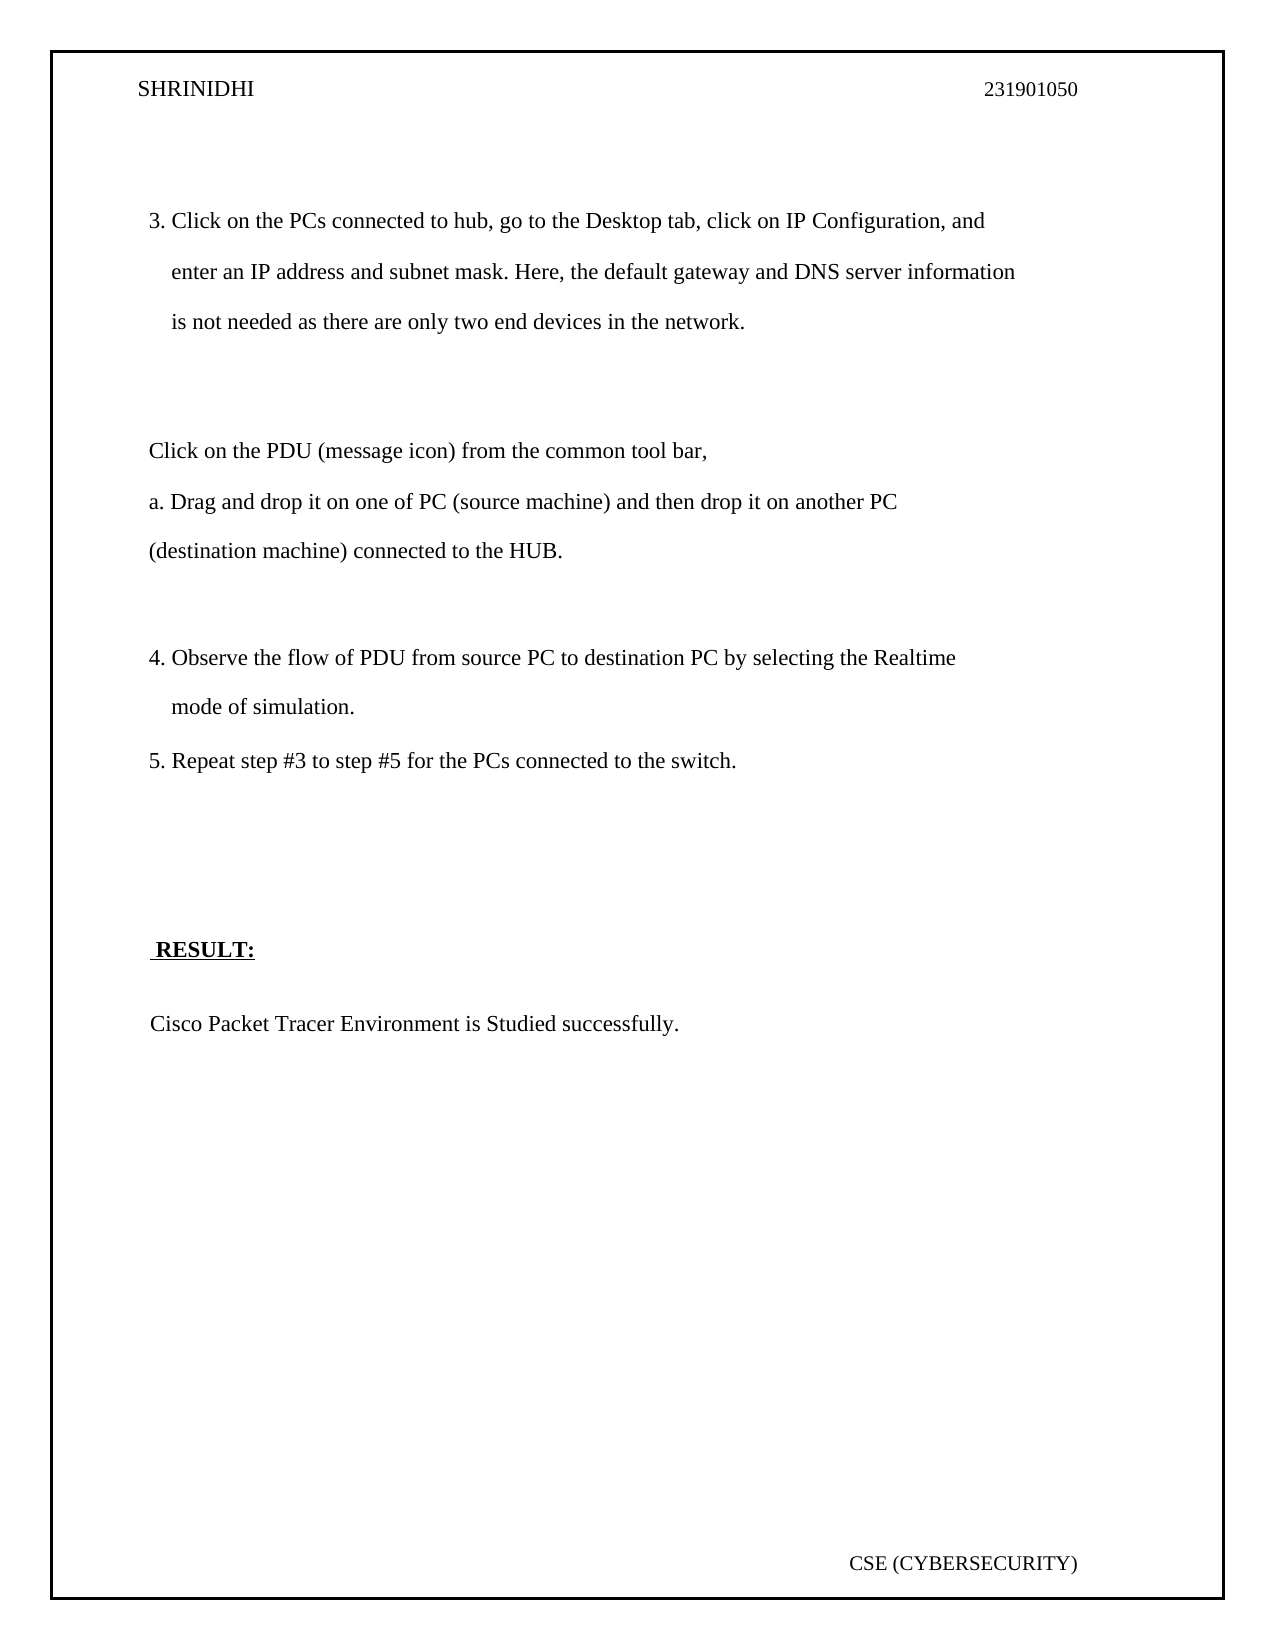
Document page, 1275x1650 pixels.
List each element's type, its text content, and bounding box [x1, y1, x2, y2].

text Cisco Packet Tracer Environment is Studied successfully. [150, 998, 1096, 1042]
text RESULT: [150, 936, 1096, 962]
text 3. Click on the PCs connected to hub, go to the Desktop tab, click on IP Configuration, and [148, 207, 1096, 233]
text Click on the PDU (message icon) from the common tool bar, [148, 437, 1096, 463]
text 5. Repeat step #3 to step #5 for the PCs connected to the switch. [148, 747, 1096, 773]
text a. Drag and drop it on one of PC (source machine) and then drop it on another PC (destination machine) connected to the HUB. [148, 488, 908, 564]
text enter an IP address and subnet mask. Here, the default gateway and DNS server information is not needed as there are only two end devices in the network. [171, 258, 1031, 334]
text 4. Observe the flow of PDU from source PC to destination PC by selecting the Realtime mode of simulation. [148, 643, 1013, 719]
